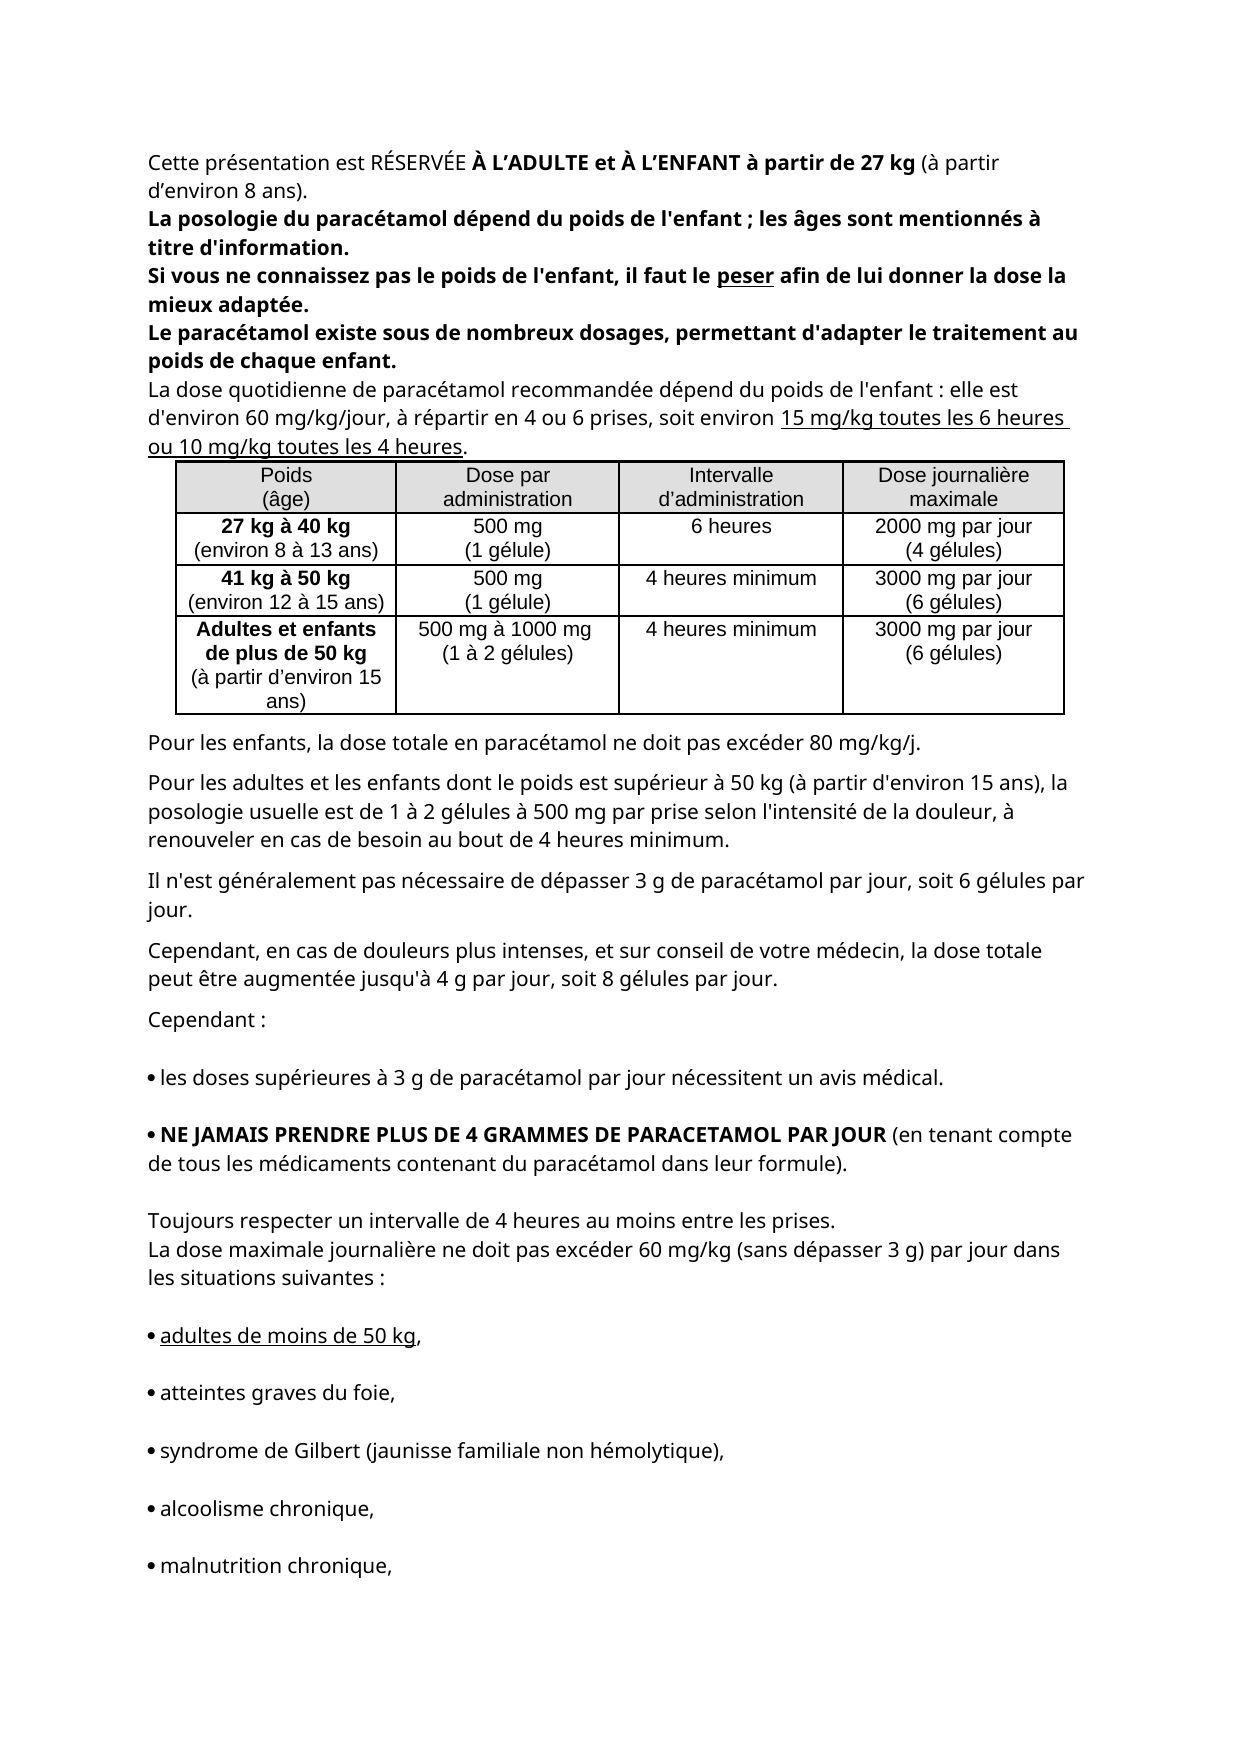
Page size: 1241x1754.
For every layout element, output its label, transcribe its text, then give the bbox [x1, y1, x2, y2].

table_cell 500 mg (1 gélule) [397, 566, 618, 615]
text  malnutrition chronique, [148, 1551, 1093, 1580]
table_cell 500 mg (1 gélule) [397, 514, 618, 563]
text  syndrome de Gilbert (jaunisse familiale non hémolytique), [148, 1436, 1093, 1464]
text  NE JAMAIS PRENDRE PLUS DE 4 GRAMMES DE PARACETAMOL PAR JOUR (en tenant compte de tous les médicaments contenant du paracétamol dans leur formule). [148, 1120, 1093, 1177]
text Il n'est généralement pas nécessaire de dépasser 3 g de paracétamol par jour, soit 6 gélules par jour. [148, 866, 1093, 923]
text Le paracétamol existe sous de nombreux dosages, permettant d'adapter le traitement au poids de chaque enfant. [148, 318, 1093, 375]
table_cell 4 heures minimum [620, 566, 842, 615]
table_cell 6 heures [620, 514, 842, 563]
text Cette présentation est RÉSERVÉE À L’ADULTE et À L’ENFANT à partir de 27 kg (à partir d’environ 8 ans). [148, 148, 1093, 204]
text Cependant : [148, 1005, 1093, 1033]
text La dose quotidienne de paracétamol recommandée dépend du poids de l'enfant : elle est d'environ 60 mg/kg/jour, à répartir en 4 ou 6 prises, soit environ 15 mg/kg toutes les 6 heures ou 10 mg/kg toutes les 4 heures. [148, 375, 1093, 460]
text Toujours respecter un intervalle de 4 heures au moins entre les prises. [148, 1206, 1093, 1235]
table_cell 27 kg à 40 kg (environ 8 à 13 ans) [177, 514, 395, 563]
table_header Dose par administration [397, 463, 618, 512]
text  alcoolisme chronique, [148, 1494, 1093, 1522]
table_header Dose journalière maximale [844, 463, 1063, 512]
table_cell 3000 mg par jour (6 gélules) [844, 566, 1063, 615]
text  adultes de moins de 50 kg, [148, 1321, 1093, 1349]
text La posologie du paracétamol dépend du poids de l'enfant ; les âges sont mentionnés à titre d'information. [148, 204, 1093, 261]
text La dose maximale journalière ne doit pas excéder 60 mg/kg (sans dépasser 3 g) par jour dans les situations suivantes : [148, 1235, 1093, 1292]
table_cell 500 mg à 1000 mg (1 à 2 gélules) [397, 617, 618, 713]
table_cell 3000 mg par jour (6 gélules) [844, 617, 1063, 713]
table_header Poids (âge) [177, 463, 395, 512]
table_cell 2000 mg par jour (4 gélules) [844, 514, 1063, 563]
text Pour les adultes et les enfants dont le poids est supérieur à 50 kg (à partir d'environ 15 ans), la posologie usuelle est de 1 à 2 gélules à 500 mg par prise selon l'intensité de la douleur, à renouveler en cas de besoin au bout de 4 heures minimum. [148, 768, 1093, 854]
text Cependant, en cas de douleurs plus intenses, et sur conseil de votre médecin, la dose totale peut être augmentée jusqu'à 4 g par jour, soit 8 gélules par jour. [148, 936, 1093, 993]
text  atteintes graves du foie, [148, 1378, 1093, 1407]
table_cell 4 heures minimum [620, 617, 842, 713]
text  les doses supérieures à 3 g de paracétamol par jour nécessitent un avis médical. [148, 1063, 1093, 1091]
text Pour les enfants, la dose totale en paracétamol ne doit pas excéder 80 mg/kg/j. [148, 728, 1093, 756]
table_cell Adultes et enfants de plus de 50 kg (à partir d’environ 15 ans) [177, 617, 395, 713]
table_header Intervalle d’administration [620, 463, 842, 512]
table_cell 41 kg à 50 kg (environ 12 à 15 ans) [177, 566, 395, 615]
text Si vous ne connaissez pas le poids de l'enfant, il faut le peser afin de lui donner la dose la mieux adaptée. [148, 261, 1093, 318]
